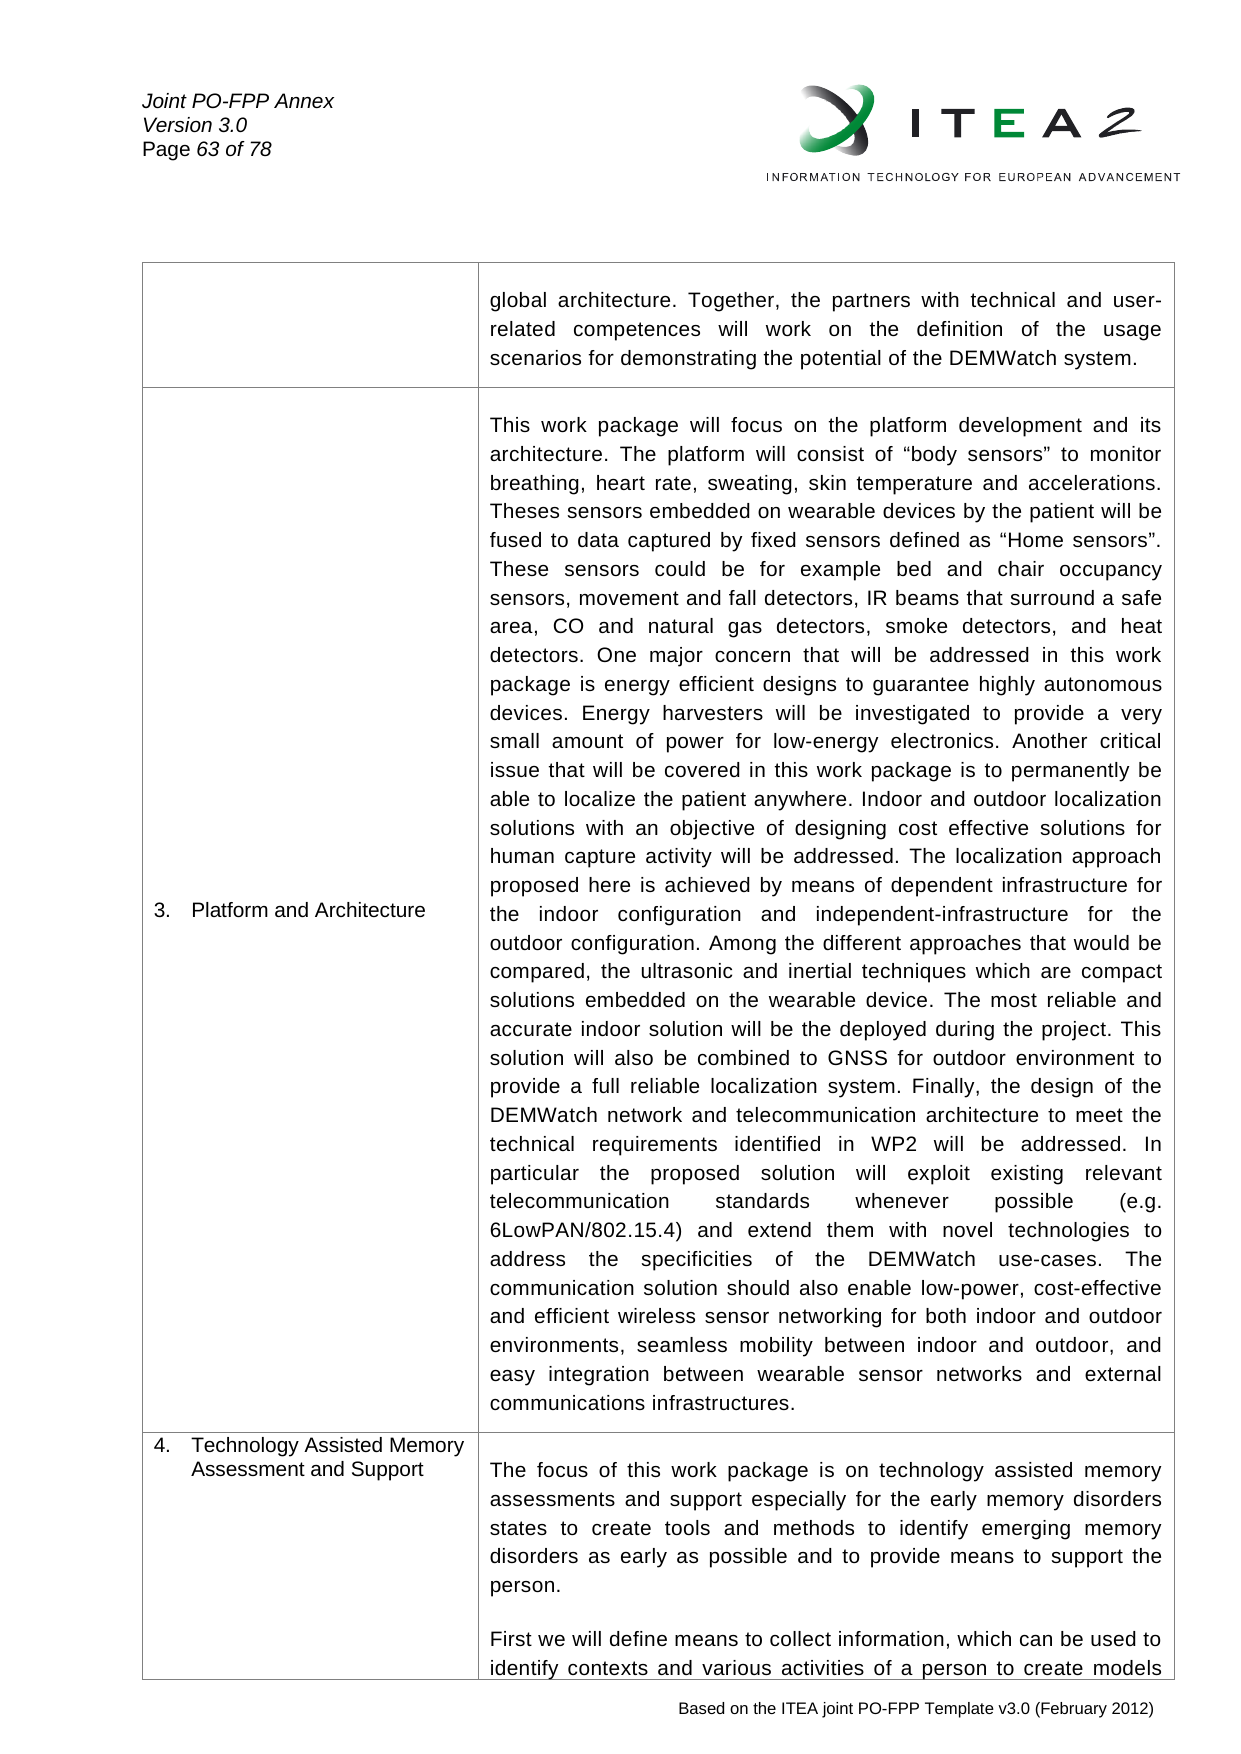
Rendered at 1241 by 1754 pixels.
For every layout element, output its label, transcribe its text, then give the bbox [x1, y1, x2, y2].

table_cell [143, 1433, 478, 1679]
table_cell This work package will focus on the platform development and its architecture. The platform will consist of “body sensors” to monitor breathing, heart rate, sweating, skin temperature and accelerations. Theses sensors embedded on wearable devices by the patient will be fused to data captured by fixed sensors defined as “Home sensors”. These sensors could be for example bed and chair occupancy sensors, movement and fall detectors, IR beams that surround a safe area, CO and natural gas detectors, smoke detectors, and heat detectors. One major concern that will be addressed in this work package is energy efficient designs to guarantee highly autonomous devices. Energy harvesters will be investigated to provide a very small amount of power for low-energy electronics. Another critical issue that will be covered in this work package is to permanently be able to localize the patient anywhere. Indoor and outdoor localization solutions with an objective of designing cost effective solutions for human capture activity will be addressed. The localization approach proposed here is achieved by means of dependent infrastructure for the indoor configuration and independent-infrastructure for the outdoor configuration. Among the different approaches that would be compared, the ultrasonic and inertial techniques which are compact solutions embedded on the wearable device. The most reliable and accurate indoor solution will be the deployed during the project. This solution will also be combined to GNSS for outdoor environment to provide a full reliable localization system. Finally, the design of the DEMWatch network and telecommunication architecture to meet the technical requirements identified in WP2 will be addressed. In particular the proposed solution will exploit existing relevant telecommunication standards whenever possible (e.g. 6LowPAN/802.15.4) and extend them with novel technologies to address the specificities of the DEMWatch use-cases. The communication solution should also enable low-power, cost-effective and efficient wireless sensor networking for both indoor and outdoor environments, seamless mobility between indoor and outdoor, and easy integration between wearable sensor networks and external communications infrastructures. [479, 388, 1174, 1432]
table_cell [143, 263, 478, 387]
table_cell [479, 1433, 1174, 1679]
table_cell Platform and Architecture [143, 388, 478, 1432]
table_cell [479, 263, 1174, 387]
